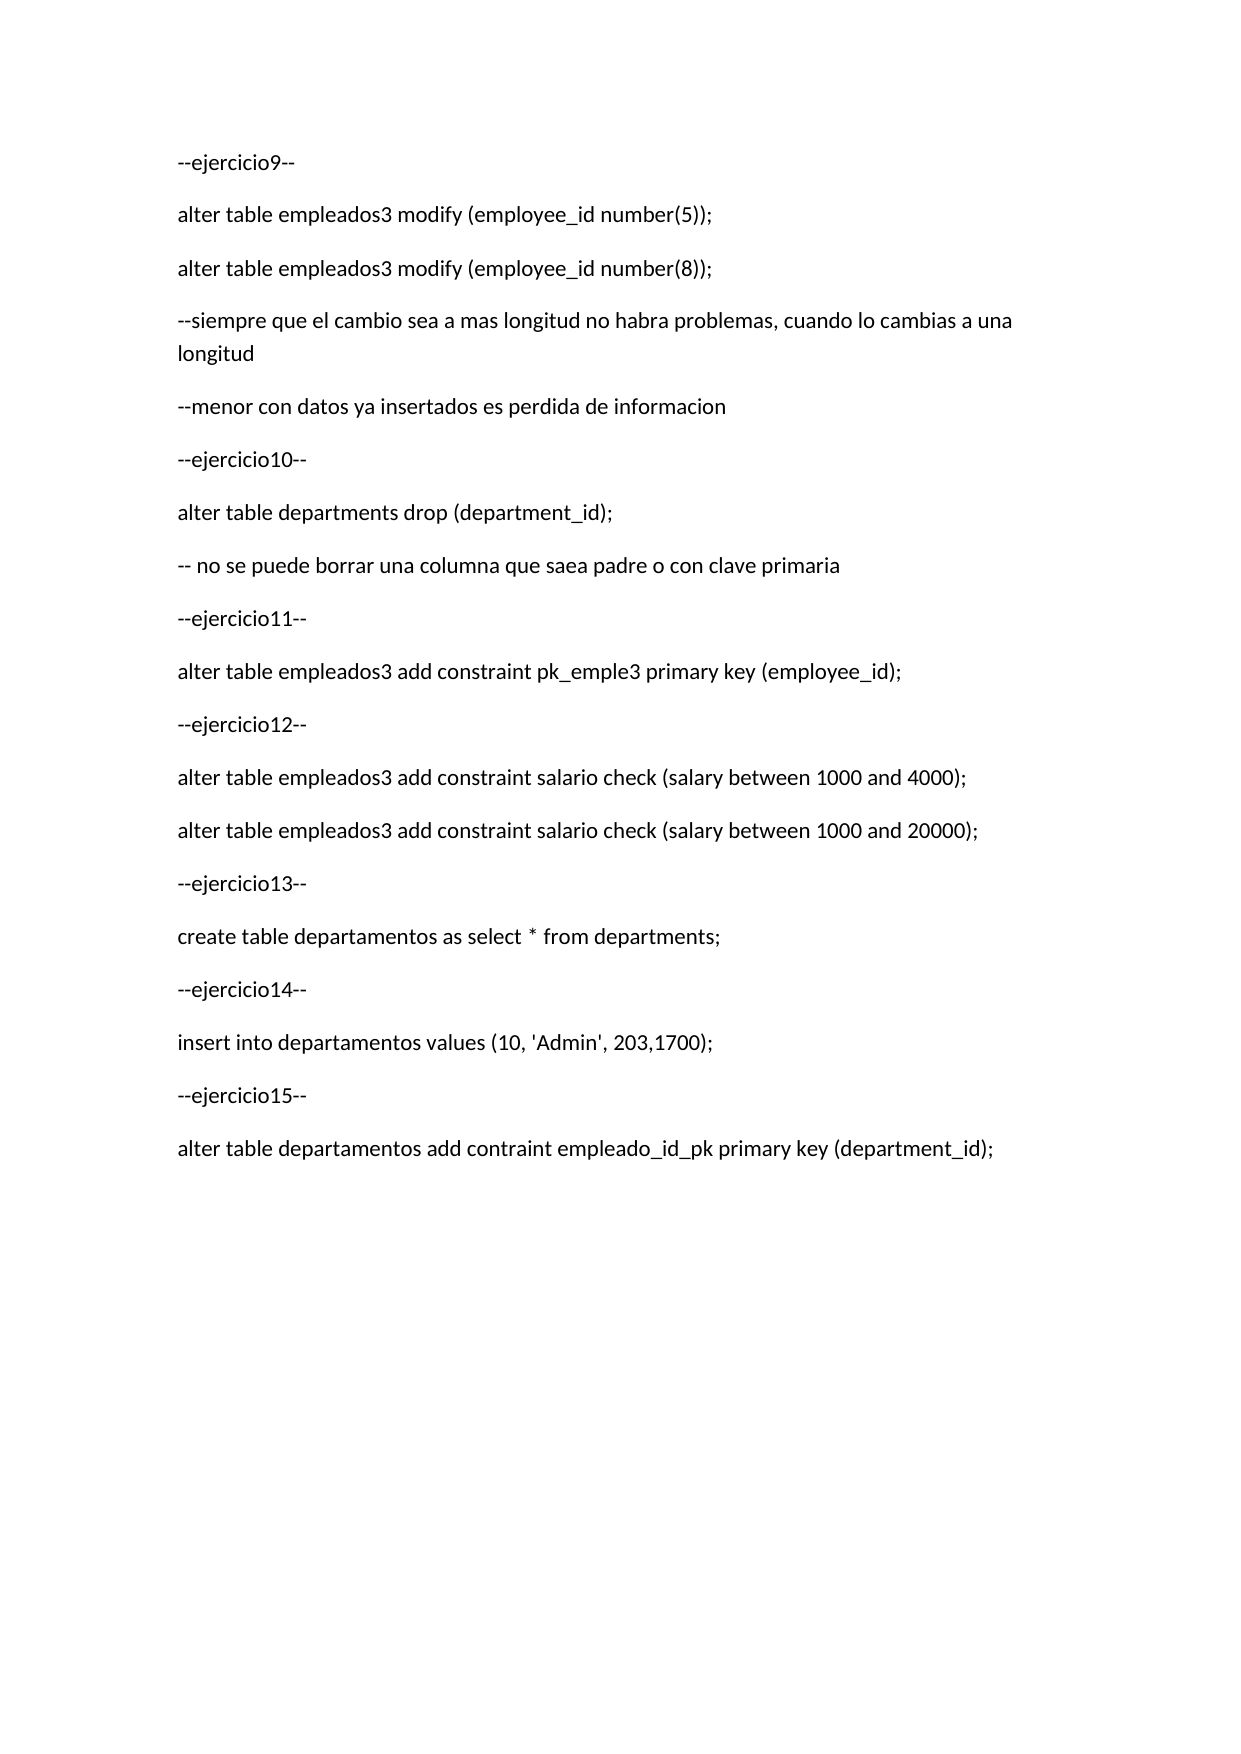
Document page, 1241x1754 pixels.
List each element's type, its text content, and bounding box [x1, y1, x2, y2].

text alter table departamentos add contraint empleado_id_pk primary key (department_id); [177, 1134, 1063, 1162]
text alter table empleados3 modify (employee_id number(5)); [177, 201, 1063, 229]
text --ejercicio13-- [177, 869, 1063, 897]
text insert into departamentos values (10, 'Admin', 203,1700); [177, 1028, 1063, 1056]
text --siempre que el cambio sea a mas longitud no habra problemas, cuando lo cambias a una longitud [177, 307, 1063, 367]
text --menor con datos ya insertados es perdida de informacion [177, 392, 1063, 420]
text create table departamentos as select * from departments; [177, 922, 1063, 950]
text --ejercicio11-- [177, 604, 1063, 632]
text alter table empleados3 modify (employee_id number(8)); [177, 254, 1063, 282]
text --ejercicio12-- [177, 710, 1063, 738]
text -- no se puede borrar una columna que saea padre o con clave primaria [177, 551, 1063, 579]
text alter table empleados3 add constraint pk_emple3 primary key (employee_id); [177, 657, 1063, 685]
text --ejercicio14-- [177, 975, 1063, 1003]
text --ejercicio9-- [177, 148, 1063, 176]
text alter table empleados3 add constraint salario check (salary between 1000 and 20000); [177, 816, 1063, 844]
text --ejercicio10-- [177, 445, 1063, 473]
text --ejercicio15-- [177, 1081, 1063, 1109]
text alter table empleados3 add constraint salario check (salary between 1000 and 4000); [177, 763, 1063, 791]
text alter table departments drop (department_id); [177, 498, 1063, 526]
